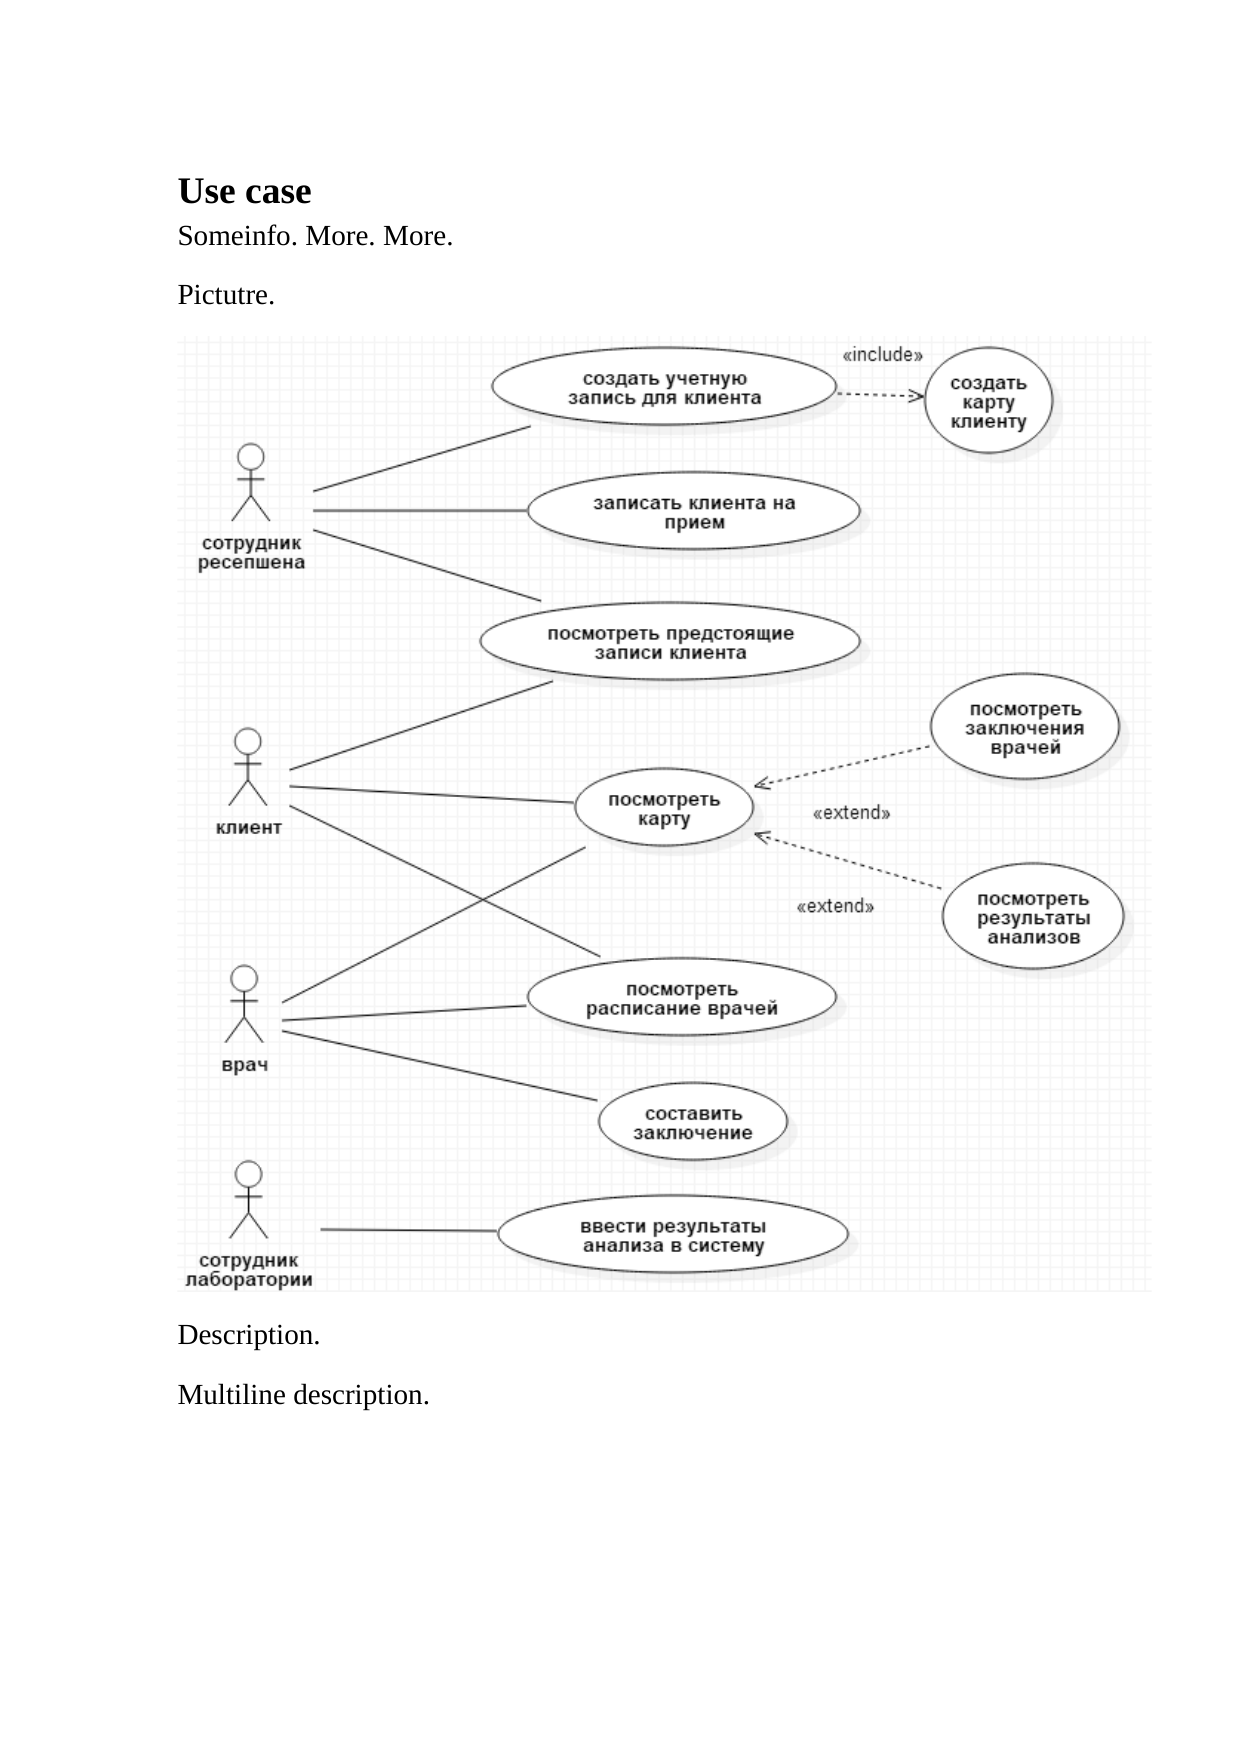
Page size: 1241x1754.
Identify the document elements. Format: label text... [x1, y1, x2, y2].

text Someinfo. More. More. [177, 218, 1152, 251]
text Pictutre. [177, 277, 1152, 311]
text Description. [177, 1317, 1152, 1351]
text Multiline description. [177, 1377, 1152, 1410]
subtitle Use case [177, 168, 1152, 211]
picture [177, 336, 1152, 1292]
